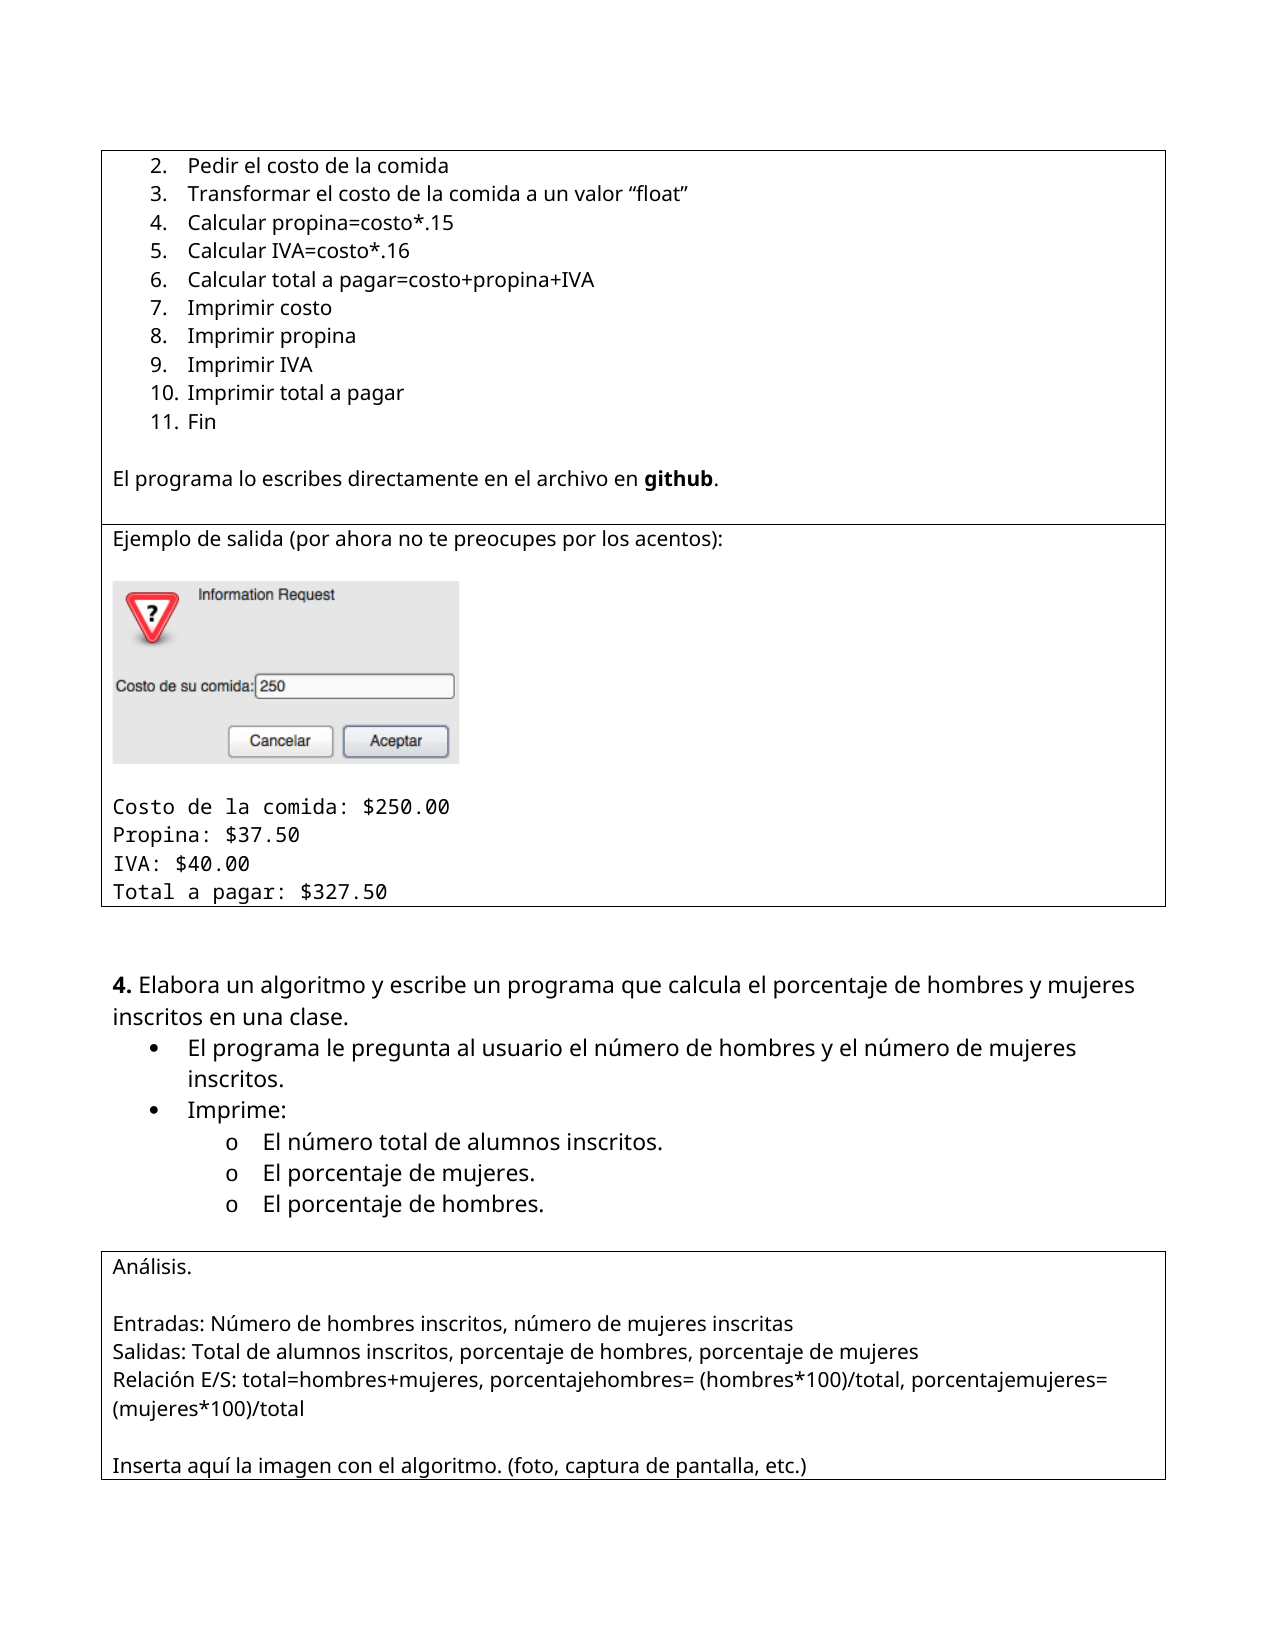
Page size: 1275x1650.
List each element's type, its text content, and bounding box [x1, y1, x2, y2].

list Imprime: [150, 1094, 1162, 1125]
picture [112, 581, 460, 764]
text 4. Elabora un algoritmo y escribe un programa que calcula el porcentaje de hombres y mujeres inscritos en una clase. [112, 969, 1162, 1032]
list El porcentaje de mujeres. [225, 1157, 1162, 1188]
list El programa le pregunta al usuario el número de hombres y el número de mujeres inscritos. [150, 1032, 1162, 1094]
table_cell Ejemplo de salida (por ahora no te preocupes por los acentos): Costo de la comida: $250.00 Propina: $37.50 IVA: $40.00 Total a pagar: $327.50 [102, 525, 1165, 906]
list El porcentaje de hombres. [225, 1188, 1162, 1219]
list El número total de alumnos inscritos. [225, 1125, 1162, 1157]
